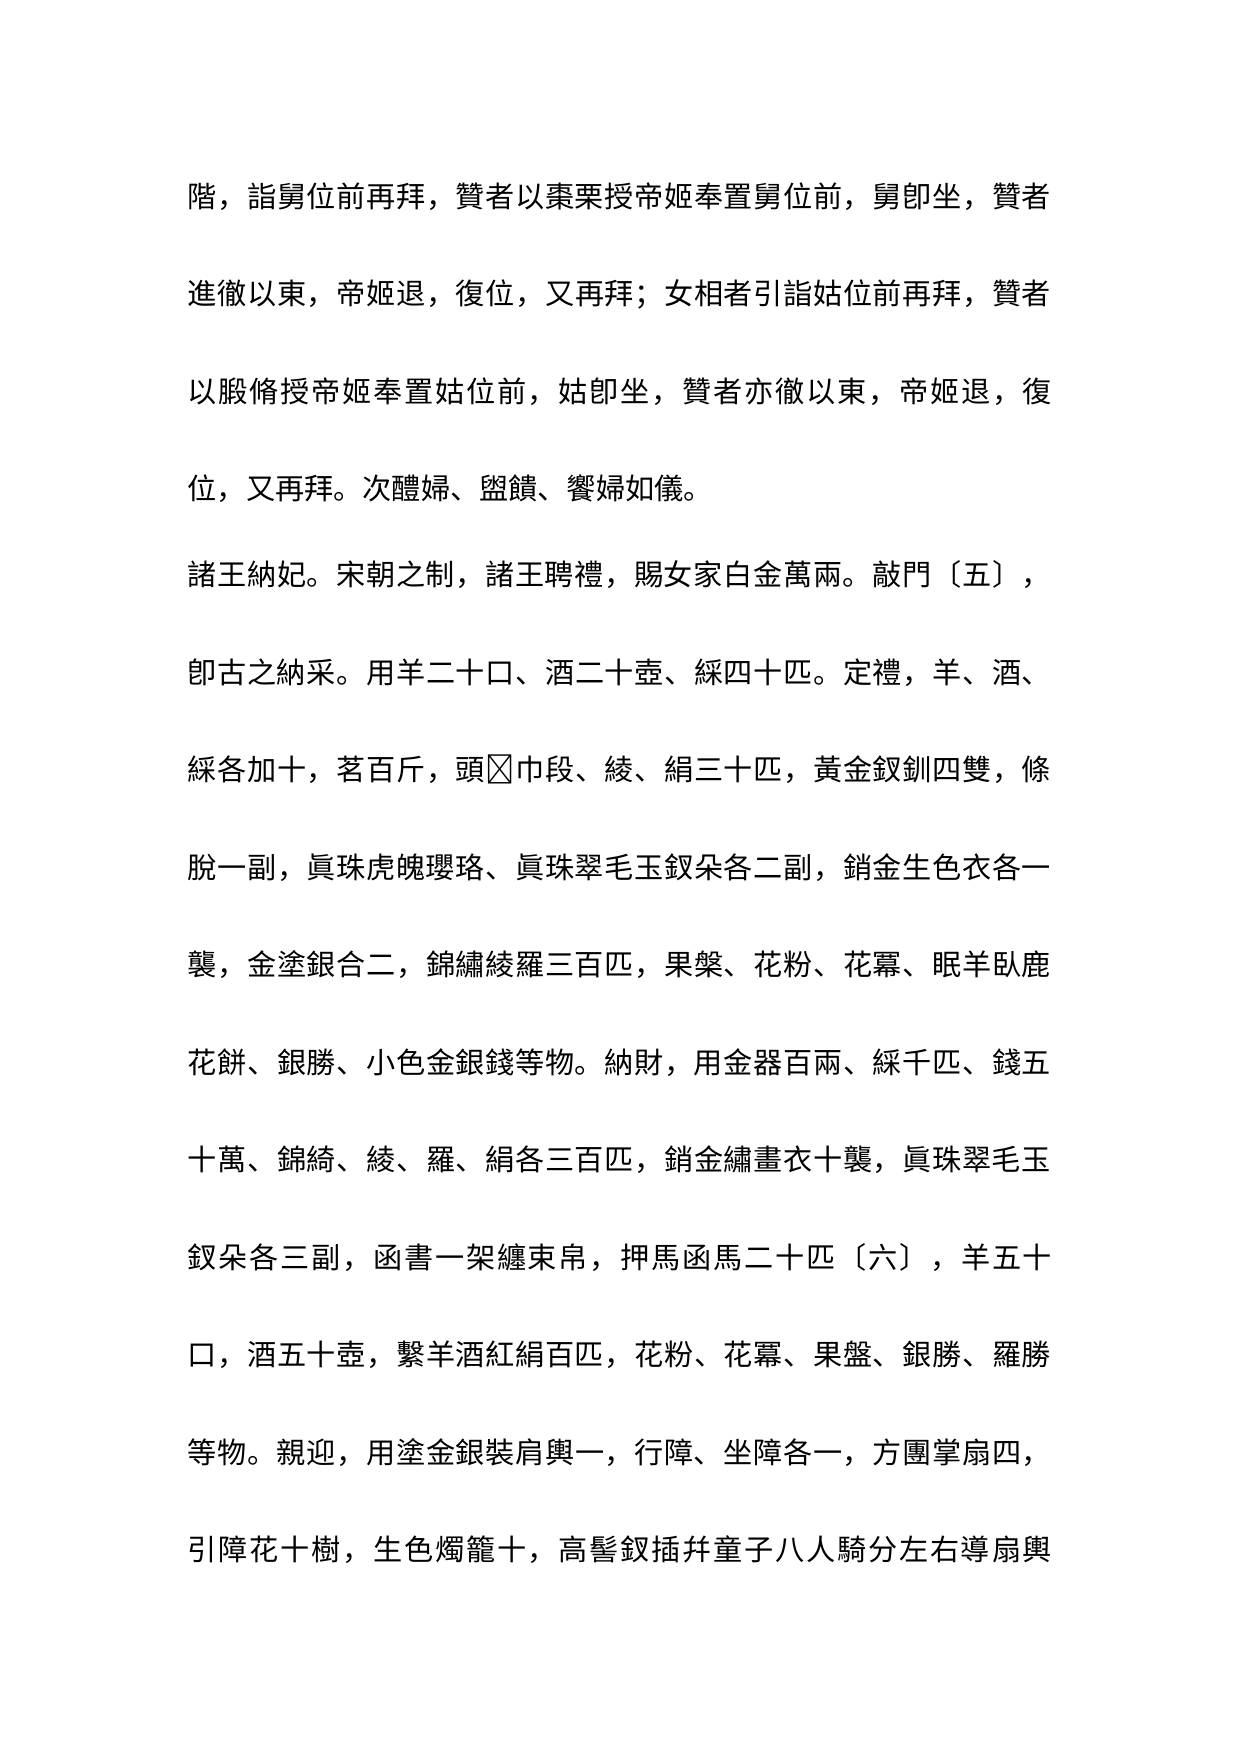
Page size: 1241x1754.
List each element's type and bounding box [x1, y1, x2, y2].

text [187, 541, 1053, 1581]
text [187, 162, 1053, 519]
